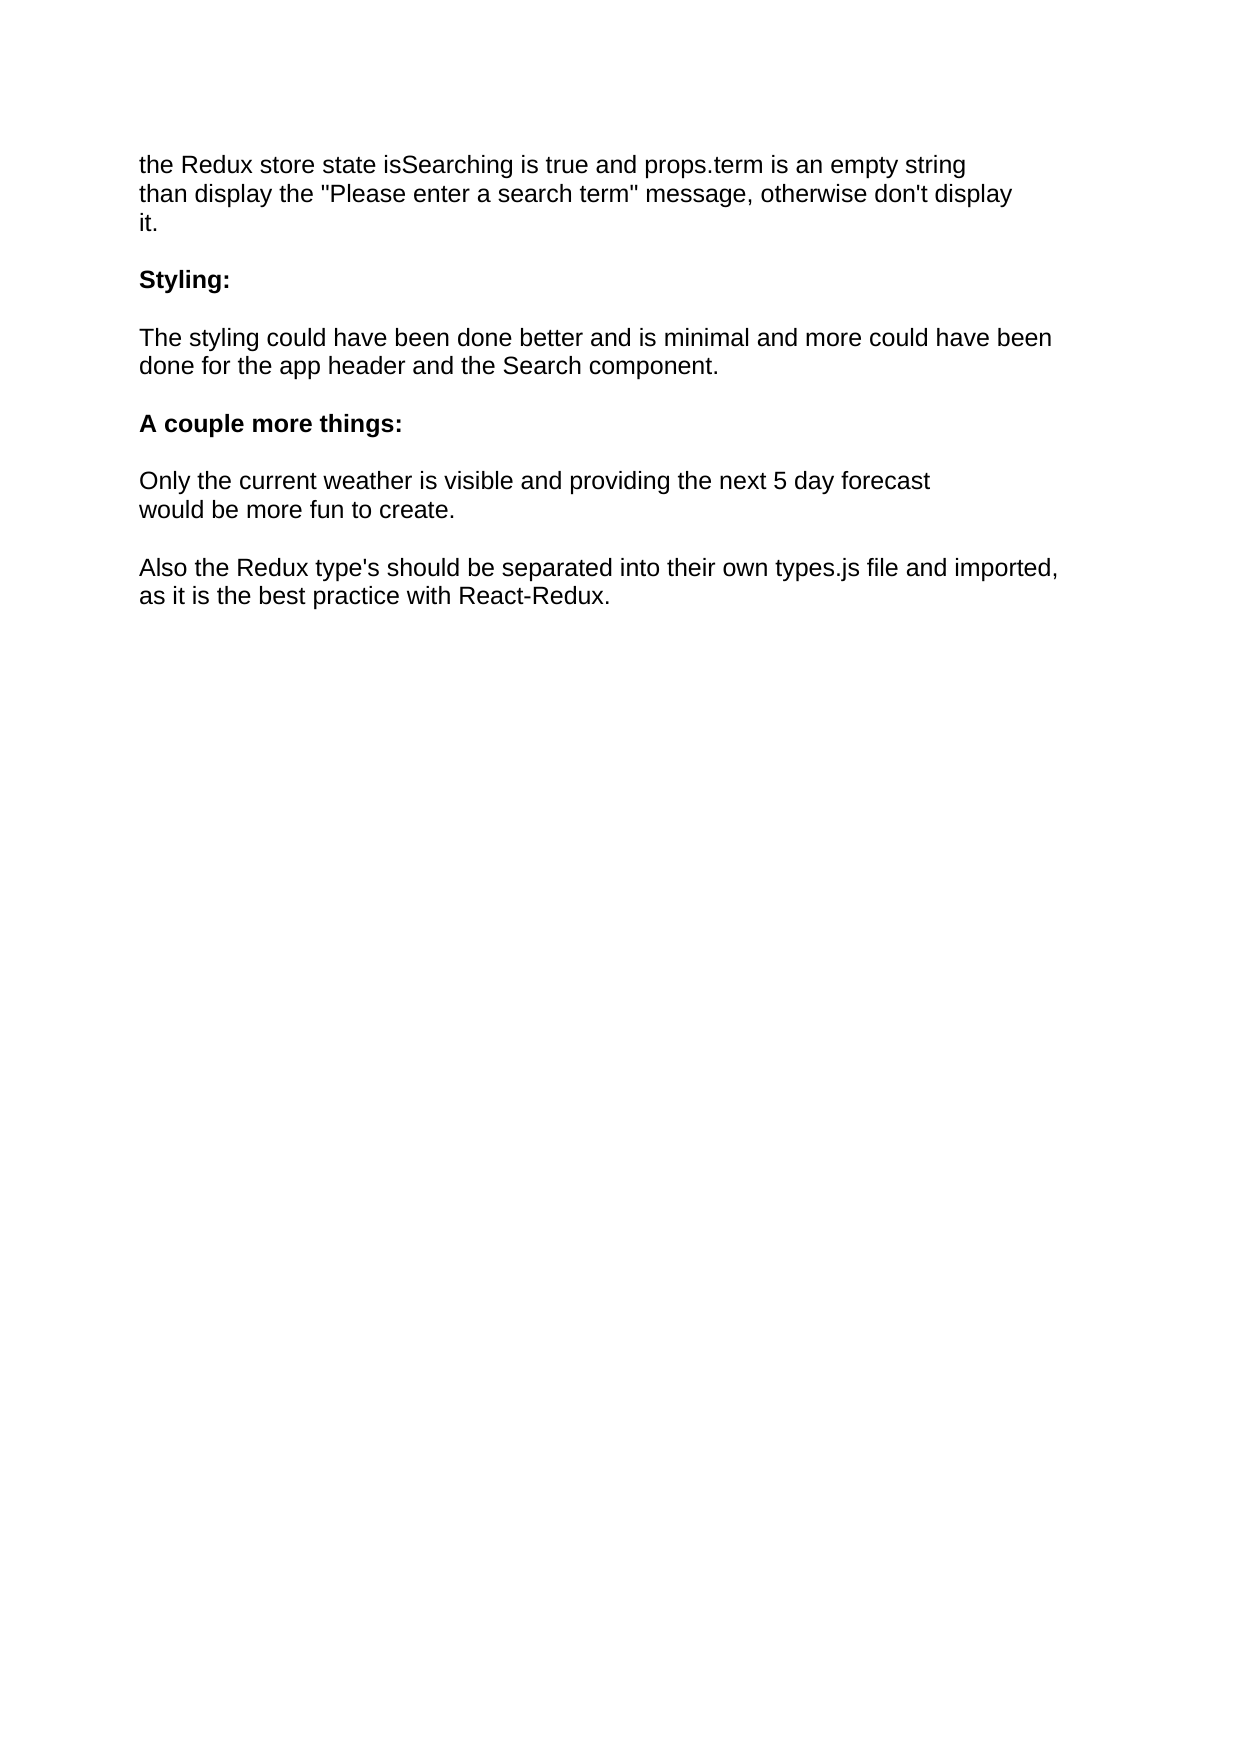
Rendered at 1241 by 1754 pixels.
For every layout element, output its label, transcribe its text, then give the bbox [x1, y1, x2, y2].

text The styling could have been done better and is minimal and more could have been done for the app header and the Search component. [139, 322, 1101, 380]
text Styling: [139, 265, 1101, 294]
text Only the current weather is visible and providing the next 5 day forecast [139, 466, 1101, 495]
text the Redux store state isSearching is true and props.term is an empty string [139, 150, 1101, 179]
text would be more fun to create. [139, 495, 1101, 524]
text it. [139, 207, 1101, 236]
text than display the "Please enter a search term" message, otherwise don't display [139, 179, 1101, 207]
text A couple more things: [139, 409, 1101, 437]
text Also the Redux type's should be separated into their own types.js file and imported, [139, 552, 1101, 581]
text as it is the best practice with React-Redux. [139, 581, 1101, 610]
